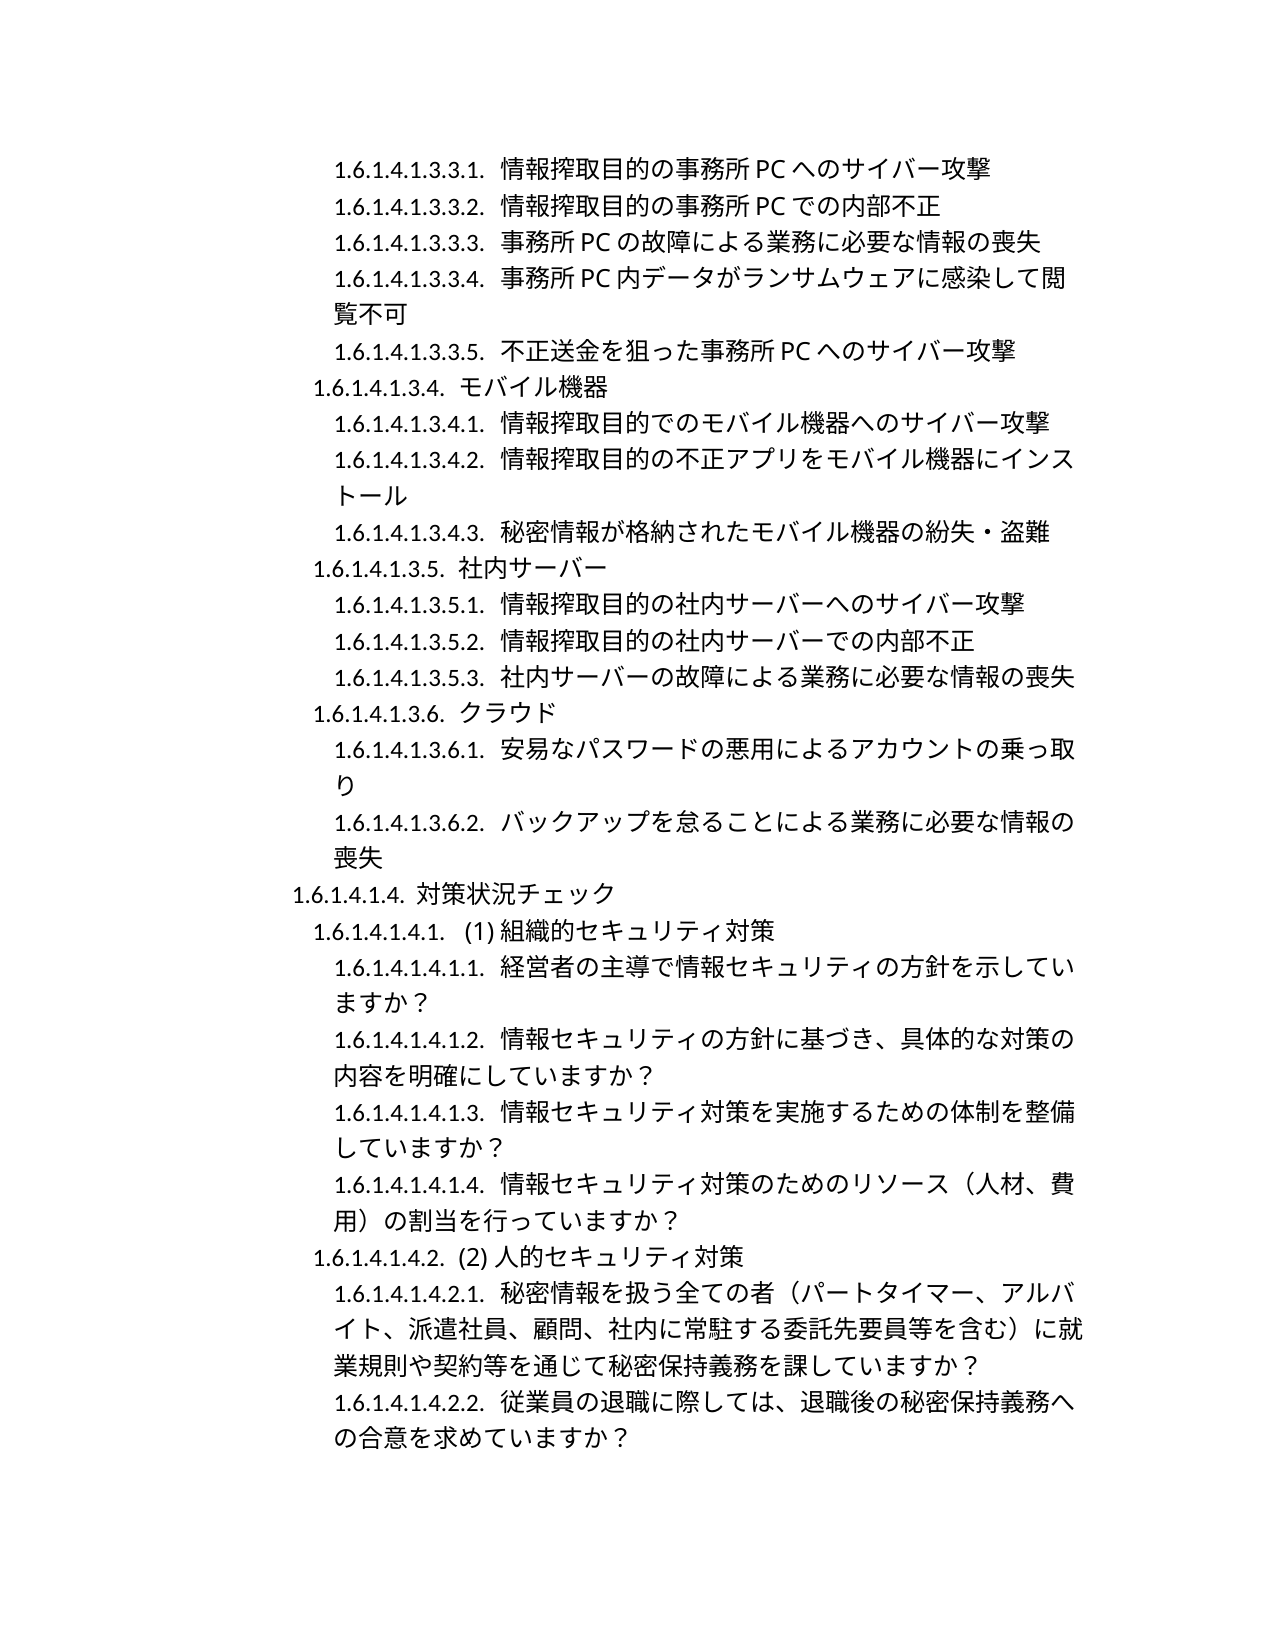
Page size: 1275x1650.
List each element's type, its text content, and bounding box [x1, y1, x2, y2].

subtitle 情報搾取目的の不正アプリをモバイル機器にインストール [333, 440, 1087, 512]
subtitle 従業員の退職に際しては、退職後の秘密保持義務への合意を求めていますか？ [333, 1382, 1087, 1455]
subtitle 情報セキュリティの方針に基づき、具体的な対策の内容を明確にしていますか？ [333, 1020, 1087, 1092]
subtitle バックアップを怠ることによる業務に必要な情報の喪失 [333, 802, 1087, 875]
subtitle クラウド [312, 694, 1087, 730]
subtitle 秘密情報を扱う全ての者（パートタイマー、アルバイト、派遣社員、顧問、社内に常駐する委託先要員等を含む）に就業規則や契約等を通じて秘密保持義務を課していますか？ [333, 1274, 1087, 1382]
subtitle 情報搾取目的の社内サーバーでの内部不正 [333, 621, 1087, 657]
subtitle 情報搾取目的の事務所PCでの内部不正 [333, 186, 1087, 222]
subtitle 事務所PCの故障による業務に必要な情報の喪失 [333, 222, 1087, 259]
subtitle 情報セキュリティ対策を実施するための体制を整備していますか？ [333, 1092, 1087, 1165]
subtitle 社内サーバーの故障による業務に必要な情報の喪失 [333, 657, 1087, 694]
subtitle (2) 人的セキュリティ対策 [312, 1237, 1087, 1274]
subtitle 経営者の主導で情報セキュリティの方針を示していますか？ [333, 947, 1087, 1020]
subtitle 情報搾取目的の社内サーバーへのサイバー攻撃 [333, 585, 1087, 621]
subtitle 対策状況チェック [292, 875, 1087, 911]
subtitle 不正送金を狙った事務所PCへのサイバー攻撃 [333, 331, 1087, 367]
subtitle (1) 組織的セキュリティ対策 [312, 911, 1087, 947]
subtitle 秘密情報が格納されたモバイル機器の紛失・盗難 [333, 512, 1087, 549]
subtitle 事務所PC内データがランサムウェアに感染して閲覧不可 [333, 259, 1087, 331]
subtitle 情報搾取目的でのモバイル機器へのサイバー攻撃 [333, 404, 1087, 440]
subtitle 情報セキュリティ対策のためのリソース（人材、費用）の割当を行っていますか？ [333, 1165, 1087, 1237]
subtitle 社内サーバー [312, 549, 1087, 585]
subtitle モバイル機器 [312, 367, 1087, 404]
subtitle 情報搾取目的の事務所PCへのサイバー攻撃 [333, 150, 1087, 186]
subtitle 安易なパスワードの悪用によるアカウントの乗っ取り [333, 730, 1087, 802]
